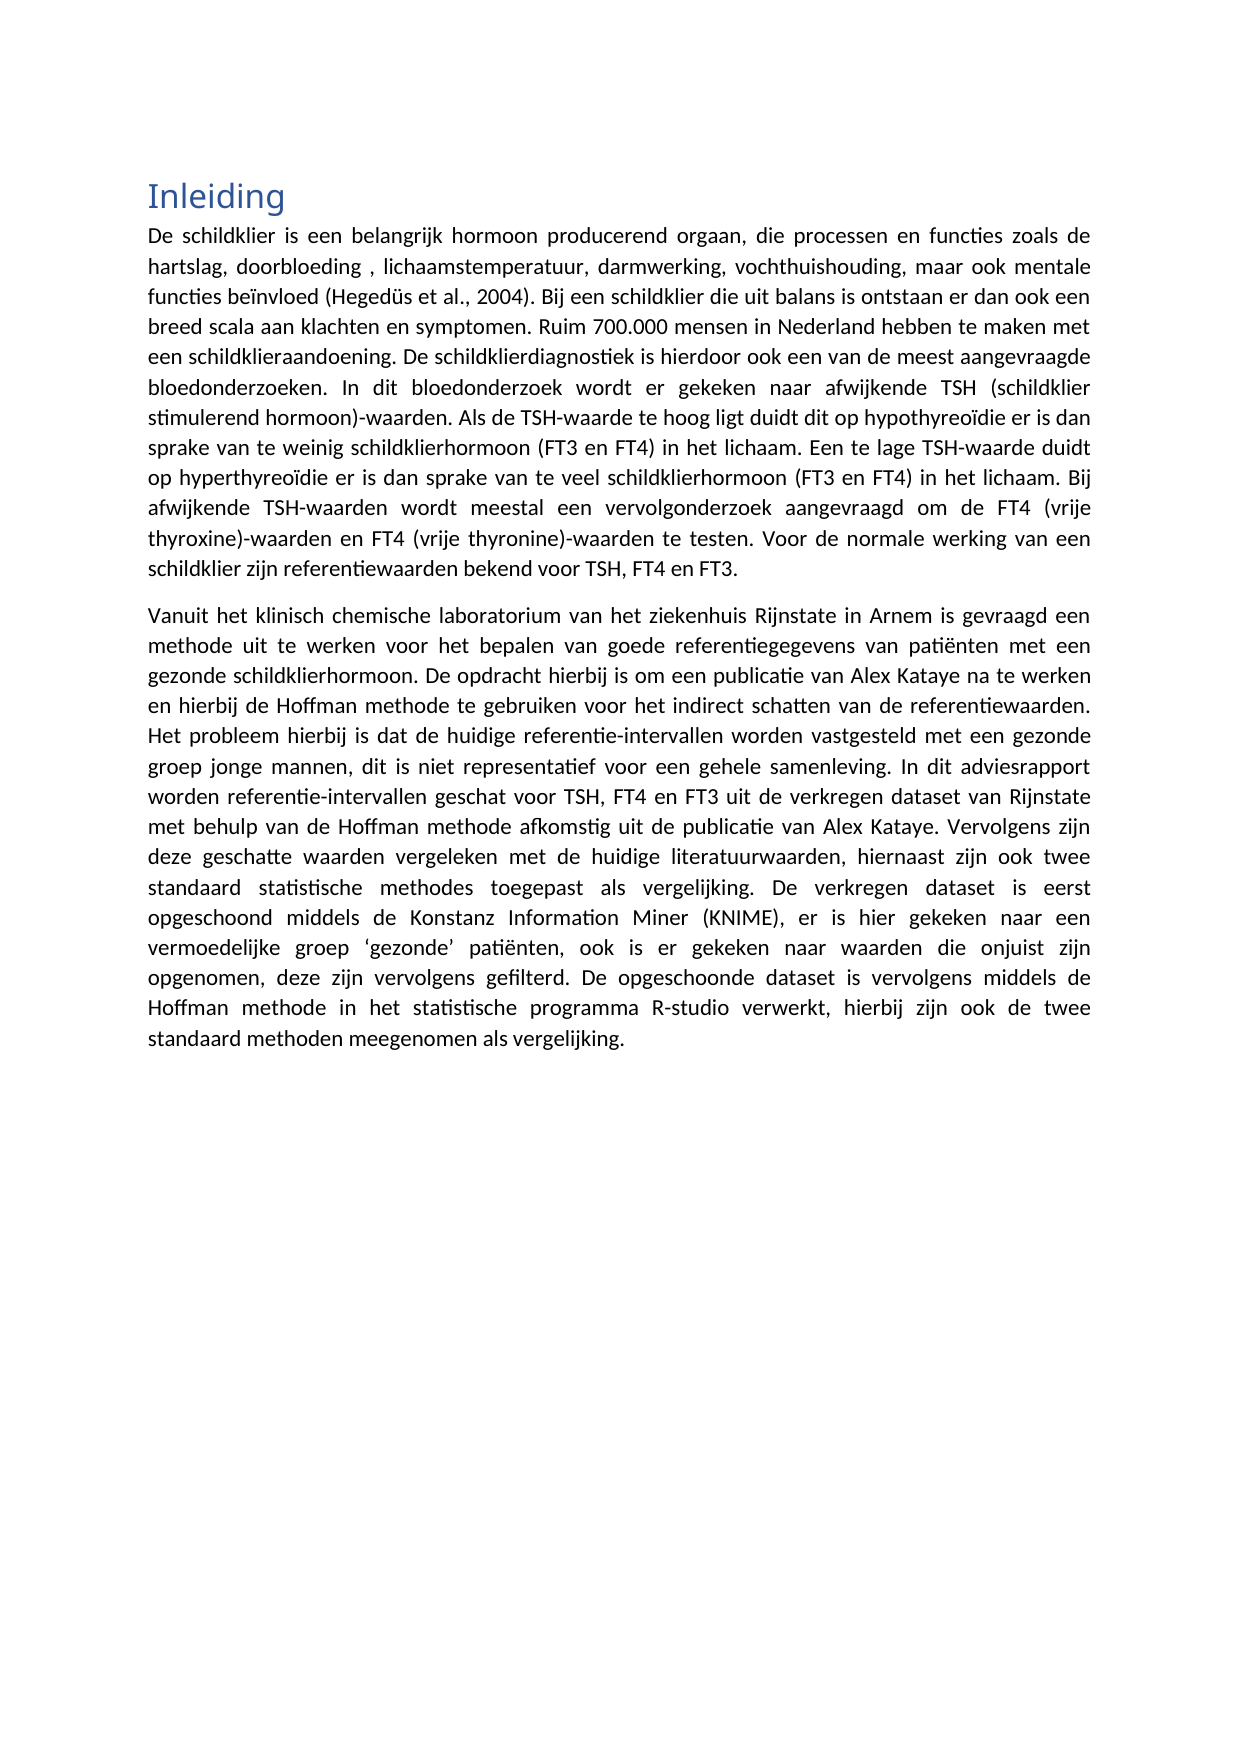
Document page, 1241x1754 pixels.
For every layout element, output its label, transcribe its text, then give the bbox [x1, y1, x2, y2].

text De schildklier is een belangrijk hormoon producerend orgaan, die processen en functies zoals de hartslag, doorbloeding , lichaamstemperatuur, darmwerking, vochthuishouding, maar ook mentale functies beïnvloed (Hegedüs et al., 2004). Bij een schildklier die uit balans is ontstaan er dan ook een breed scala aan klachten en symptomen. Ruim 700.000 mensen in Nederland hebben te maken met een schildklieraandoening. De schildklierdiagnostiek is hierdoor ook een van de meest aangevraagde bloedonderzoeken. In dit bloedonderzoek wordt er gekeken naar afwijkende TSH (schildklier stimulerend hormoon)-waarden. Als de TSH-waarde te hoog ligt duidt dit op hypothyreoïdie er is dan sprake van te weinig schildklierhormoon (FT3 en FT4) in het lichaam. Een te lage TSH-waarde duidt op hyperthyreoïdie er is dan sprake van te veel schildklierhormoon (FT3 en FT4) in het lichaam. Bij afwijkende TSH-waarden wordt meestal een vervolgonderzoek aangevraagd om de FT4 (vrije thyroxine)-waarden en FT4 (vrije thyronine)-waarden te testen. Voor de normale werking van een schildklier zijn referentiewaarden bekend voor TSH, FT4 en FT3. [148, 222, 1093, 582]
text Vanuit het klinisch chemische laboratorium van het ziekenhuis Rijnstate in Arnem is gevraagd een methode uit te werken voor het bepalen van goede referentiegegevens van patiënten met een gezonde schildklierhormoon. De opdracht hierbij is om een publicatie van Alex Kataye na te werken en hierbij de Hoffman methode te gebruiken voor het indirect schatten van de referentiewaarden. Het probleem hierbij is dat de huidige referentie-intervallen worden vastgesteld met een gezonde groep jonge mannen, dit is niet representatief voor een gehele samenleving. In dit adviesrapport worden referentie-intervallen geschat voor TSH, FT4 en FT3 uit de verkregen dataset van Rijnstate met behulp van de Hoffman methode afkomstig uit de publicatie van Alex Kataye. Vervolgens zijn deze geschatte waarden vergeleken met de huidige literatuurwaarden, hiernaast zijn ook twee standaard statistische methodes toegepast als vergelijking. De verkregen dataset is eerst opgeschoond middels de Konstanz Information Miner (KNIME), er is hier gekeken naar een vermoedelijke groep ‘gezonde’ patiënten, ook is er gekeken naar waarden die onjuist zijn opgenomen, deze zijn vervolgens gefilterd. De opgeschoonde dataset is vervolgens middels de Hoffman methode in het statistische programma R-studio verwerkt, hierbij zijn ook de twee standaard methoden meegenomen als vergelijking. [148, 601, 1093, 1052]
subtitle Inleiding [148, 173, 1093, 218]
